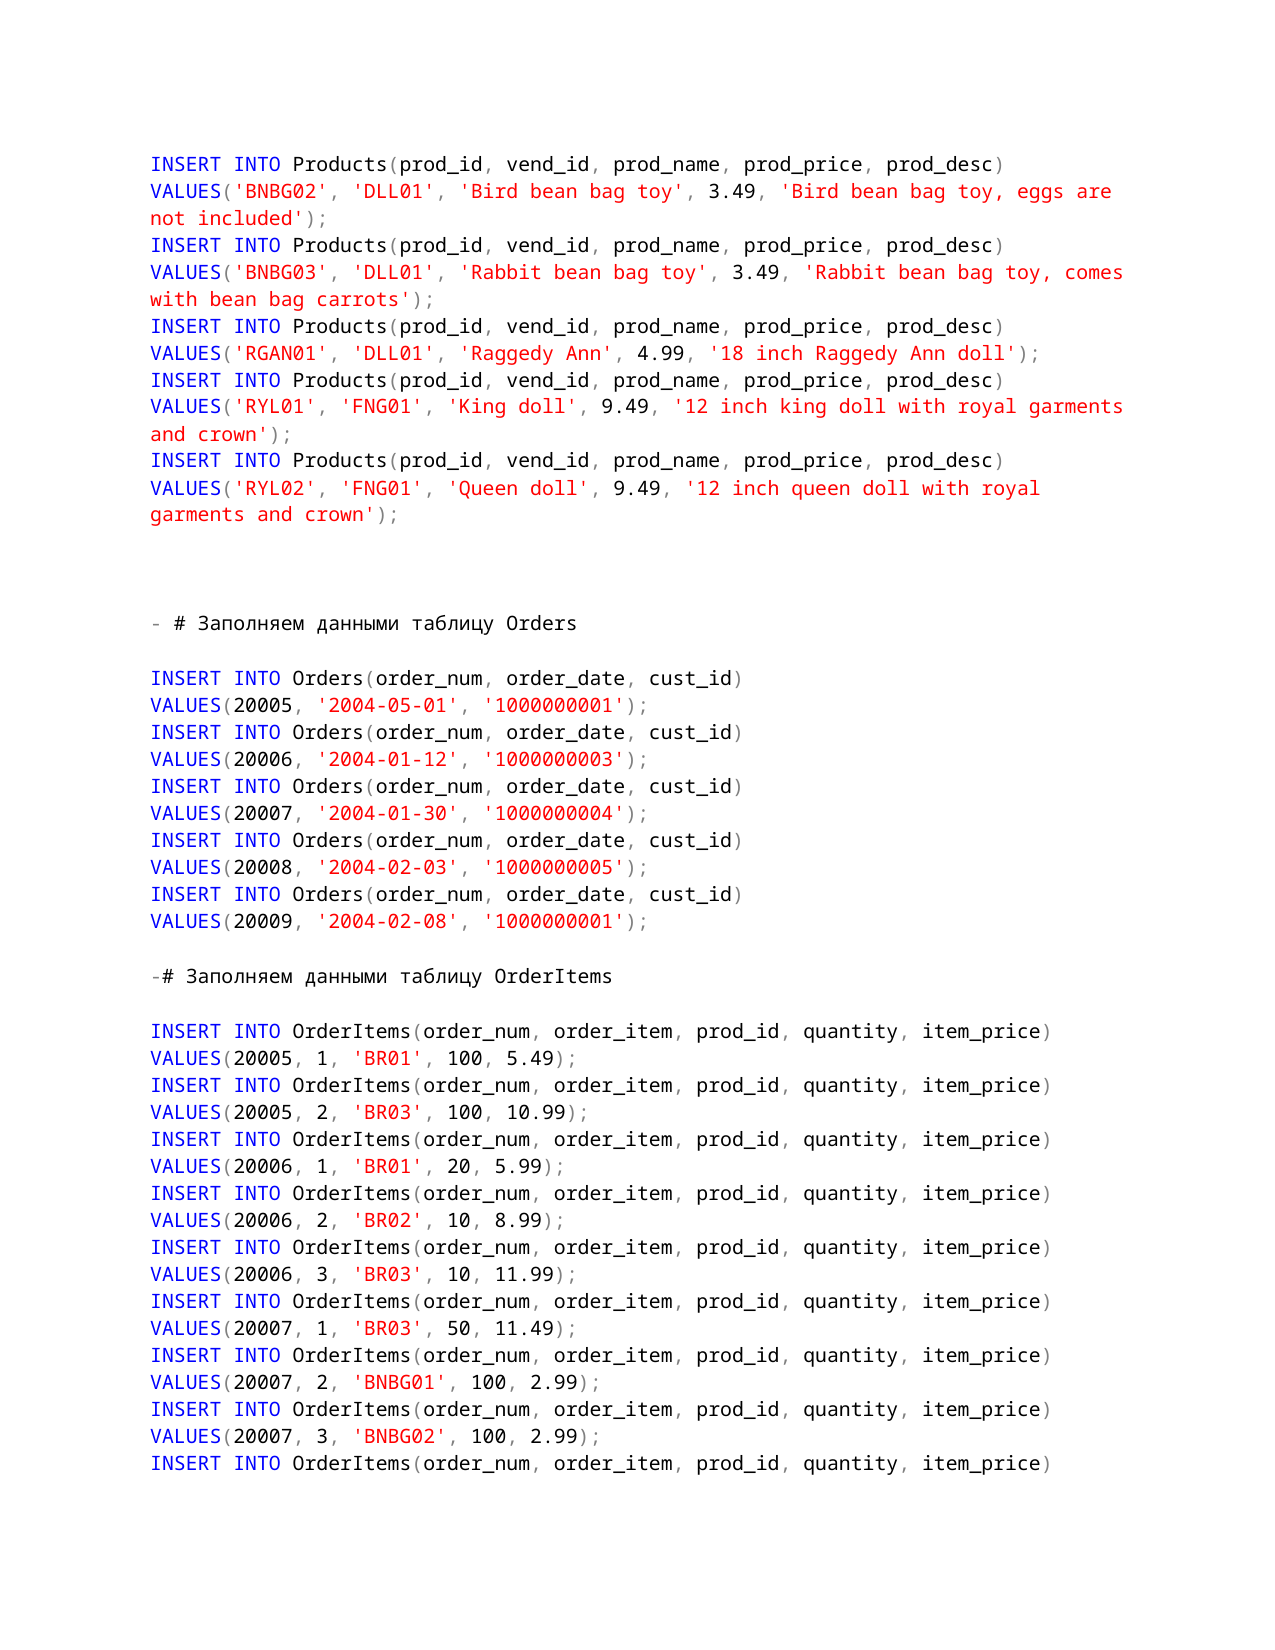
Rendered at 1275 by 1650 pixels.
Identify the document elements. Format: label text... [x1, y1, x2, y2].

text INSERT INTO Orders(order_num, order_date, cust_id) [150, 827, 1125, 853]
text VALUES('BNBG03', 'DLL01', 'Rabbit bean bag toy', 3.49, 'Rabbit bean bag toy, comes with bean bag carrots'); [150, 258, 1125, 312]
text VALUES('RYL02', 'FNG01', 'Queen doll', 9.49, '12 inch queen doll with royal garments and crown'); [150, 474, 1125, 528]
text VALUES(20007, 1, 'BR03', 50, 11.49); [150, 1314, 1125, 1341]
text VALUES(20005, 1, 'BR01', 100, 5.49); [150, 1044, 1125, 1071]
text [150, 1395, 1125, 1422]
text VALUES('RGAN01', 'DLL01', 'Raggedy Ann', 4.99, '18 inch Raggedy Ann doll'); [150, 339, 1125, 366]
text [150, 150, 1125, 177]
text -# Заполняем данными таблицу OrderItems [150, 962, 1125, 989]
text VALUES(20005, '2004-05-01', '1000000001'); [150, 692, 1125, 719]
text VALUES(20006, 1, 'BR01', 20, 5.99); [150, 1152, 1125, 1179]
text INSERT INTO Products(prod_id, vend_id, prod_name, prod_price, prod_desc) [150, 447, 1125, 474]
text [150, 1449, 1125, 1476]
text INSERT INTO OrderItems(order_num, order_item, prod_id, quantity, item_price) [150, 1125, 1125, 1152]
text INSERT INTO Orders(order_num, order_date, cust_id) [150, 881, 1125, 907]
text VALUES(20006, 2, 'BR02', 10, 8.99); [150, 1206, 1125, 1233]
text INSERT INTO OrderItems(order_num, order_item, prod_id, quantity, item_price) [150, 1071, 1125, 1098]
text INSERT INTO Products(prod_id, vend_id, prod_name, prod_price, prod_desc) [150, 231, 1125, 258]
text VALUES(20009, '2004-02-08', '1000000001'); [150, 907, 1125, 934]
text VALUES(20007, '2004-01-30', '1000000004'); [150, 799, 1125, 827]
text VALUES('BNBG02', 'DLL01', 'Bird bean bag toy', 3.49, 'Bird bean bag toy, eggs are not included'); [150, 177, 1125, 231]
text VALUES(20007, 3, 'BNBG02', 100, 2.99); [150, 1422, 1125, 1449]
text INSERT INTO OrderItems(order_num, order_item, prod_id, quantity, item_price) [150, 1341, 1125, 1368]
text VALUES(20006, 3, 'BR03', 10, 11.99); [150, 1260, 1125, 1287]
text VALUES(20005, 2, 'BR03', 100, 10.99); [150, 1098, 1125, 1125]
text INSERT INTO OrderItems(order_num, order_item, prod_id, quantity, item_price) [150, 1179, 1125, 1206]
text INSERT INTO Products(prod_id, vend_id, prod_name, prod_price, prod_desc) [150, 312, 1125, 339]
text INSERT INTO Orders(order_num, order_date, cust_id) [150, 773, 1125, 799]
text INSERT INTO Orders(order_num, order_date, cust_id) [150, 719, 1125, 746]
text VALUES(20007, 2, 'BNBG01', 100, 2.99); [150, 1368, 1125, 1395]
text INSERT INTO OrderItems(order_num, order_item, prod_id, quantity, item_price) [150, 1017, 1125, 1044]
text INSERT INTO Orders(order_num, order_date, cust_id) [150, 665, 1125, 692]
text VALUES(20008, '2004-02-03', '1000000005'); [150, 853, 1125, 881]
text INSERT INTO OrderItems(order_num, order_item, prod_id, quantity, item_price) [150, 1287, 1125, 1314]
text VALUES(20006, '2004-01-12', '1000000003'); [150, 746, 1125, 773]
text - # Заполняем данными таблицу Orders [150, 610, 1125, 637]
text INSERT INTO Products(prod_id, vend_id, prod_name, prod_price, prod_desc) [150, 366, 1125, 393]
text INSERT INTO OrderItems(order_num, order_item, prod_id, quantity, item_price) [150, 1233, 1125, 1260]
text VALUES('RYL01', 'FNG01', 'King doll', 9.49, '12 inch king doll with royal garments and crown'); [150, 393, 1125, 447]
